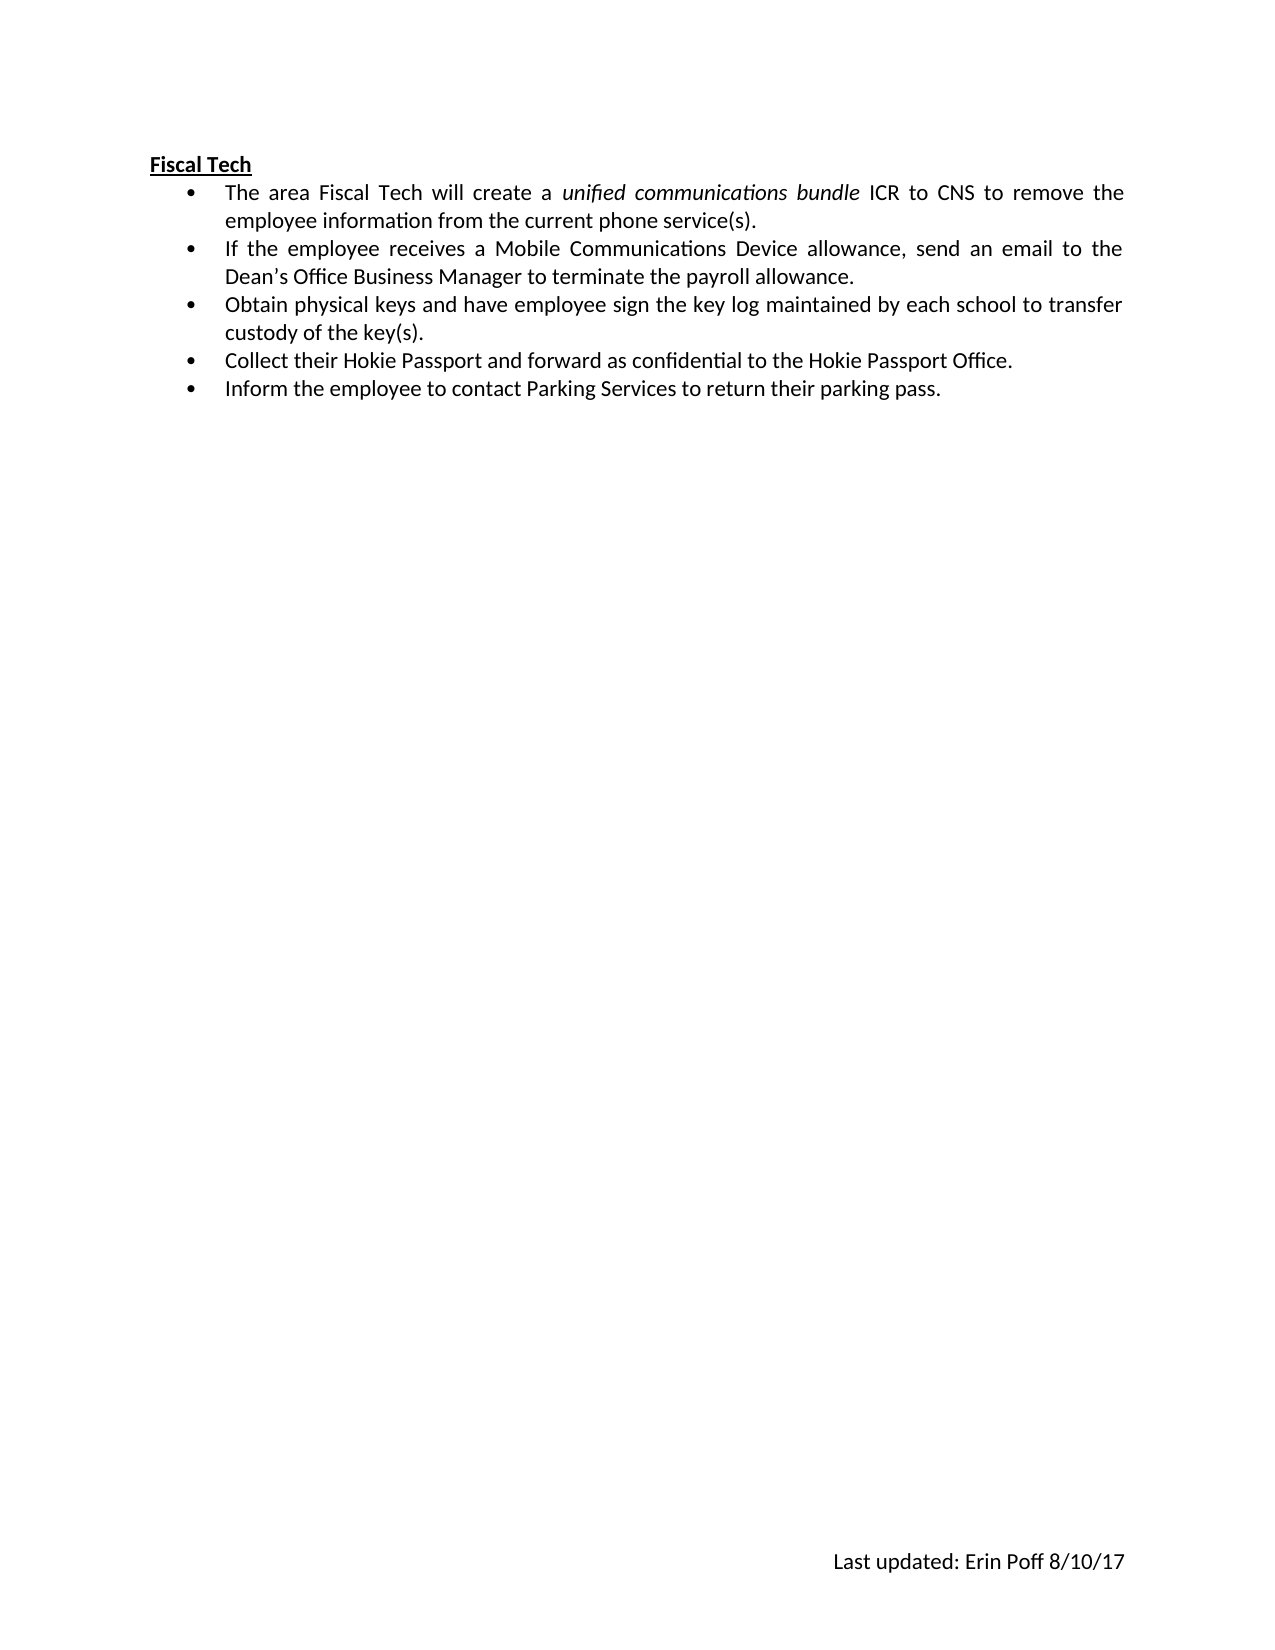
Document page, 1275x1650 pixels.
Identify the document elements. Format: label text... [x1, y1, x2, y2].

list The area Fiscal Tech will create a unified communications bundle ICR to CNS to remove the employee information from the current phone service(s). [187, 178, 1125, 234]
list If the employee receives a Mobile Communications Device allowance, send an email to the Dean’s Office Business Manager to terminate the payroll allowance. [187, 234, 1125, 290]
list Collect their Hokie Passport and forward as confidential to the Hokie Passport Office. [187, 346, 1125, 374]
list Inform the employee to contact Parking Services to return their parking pass. [187, 374, 1125, 402]
list Obtain physical keys and have employee sign the key log maintained by each school to transfer custody of the key(s). [187, 290, 1125, 346]
text Fiscal Tech [150, 150, 1125, 178]
